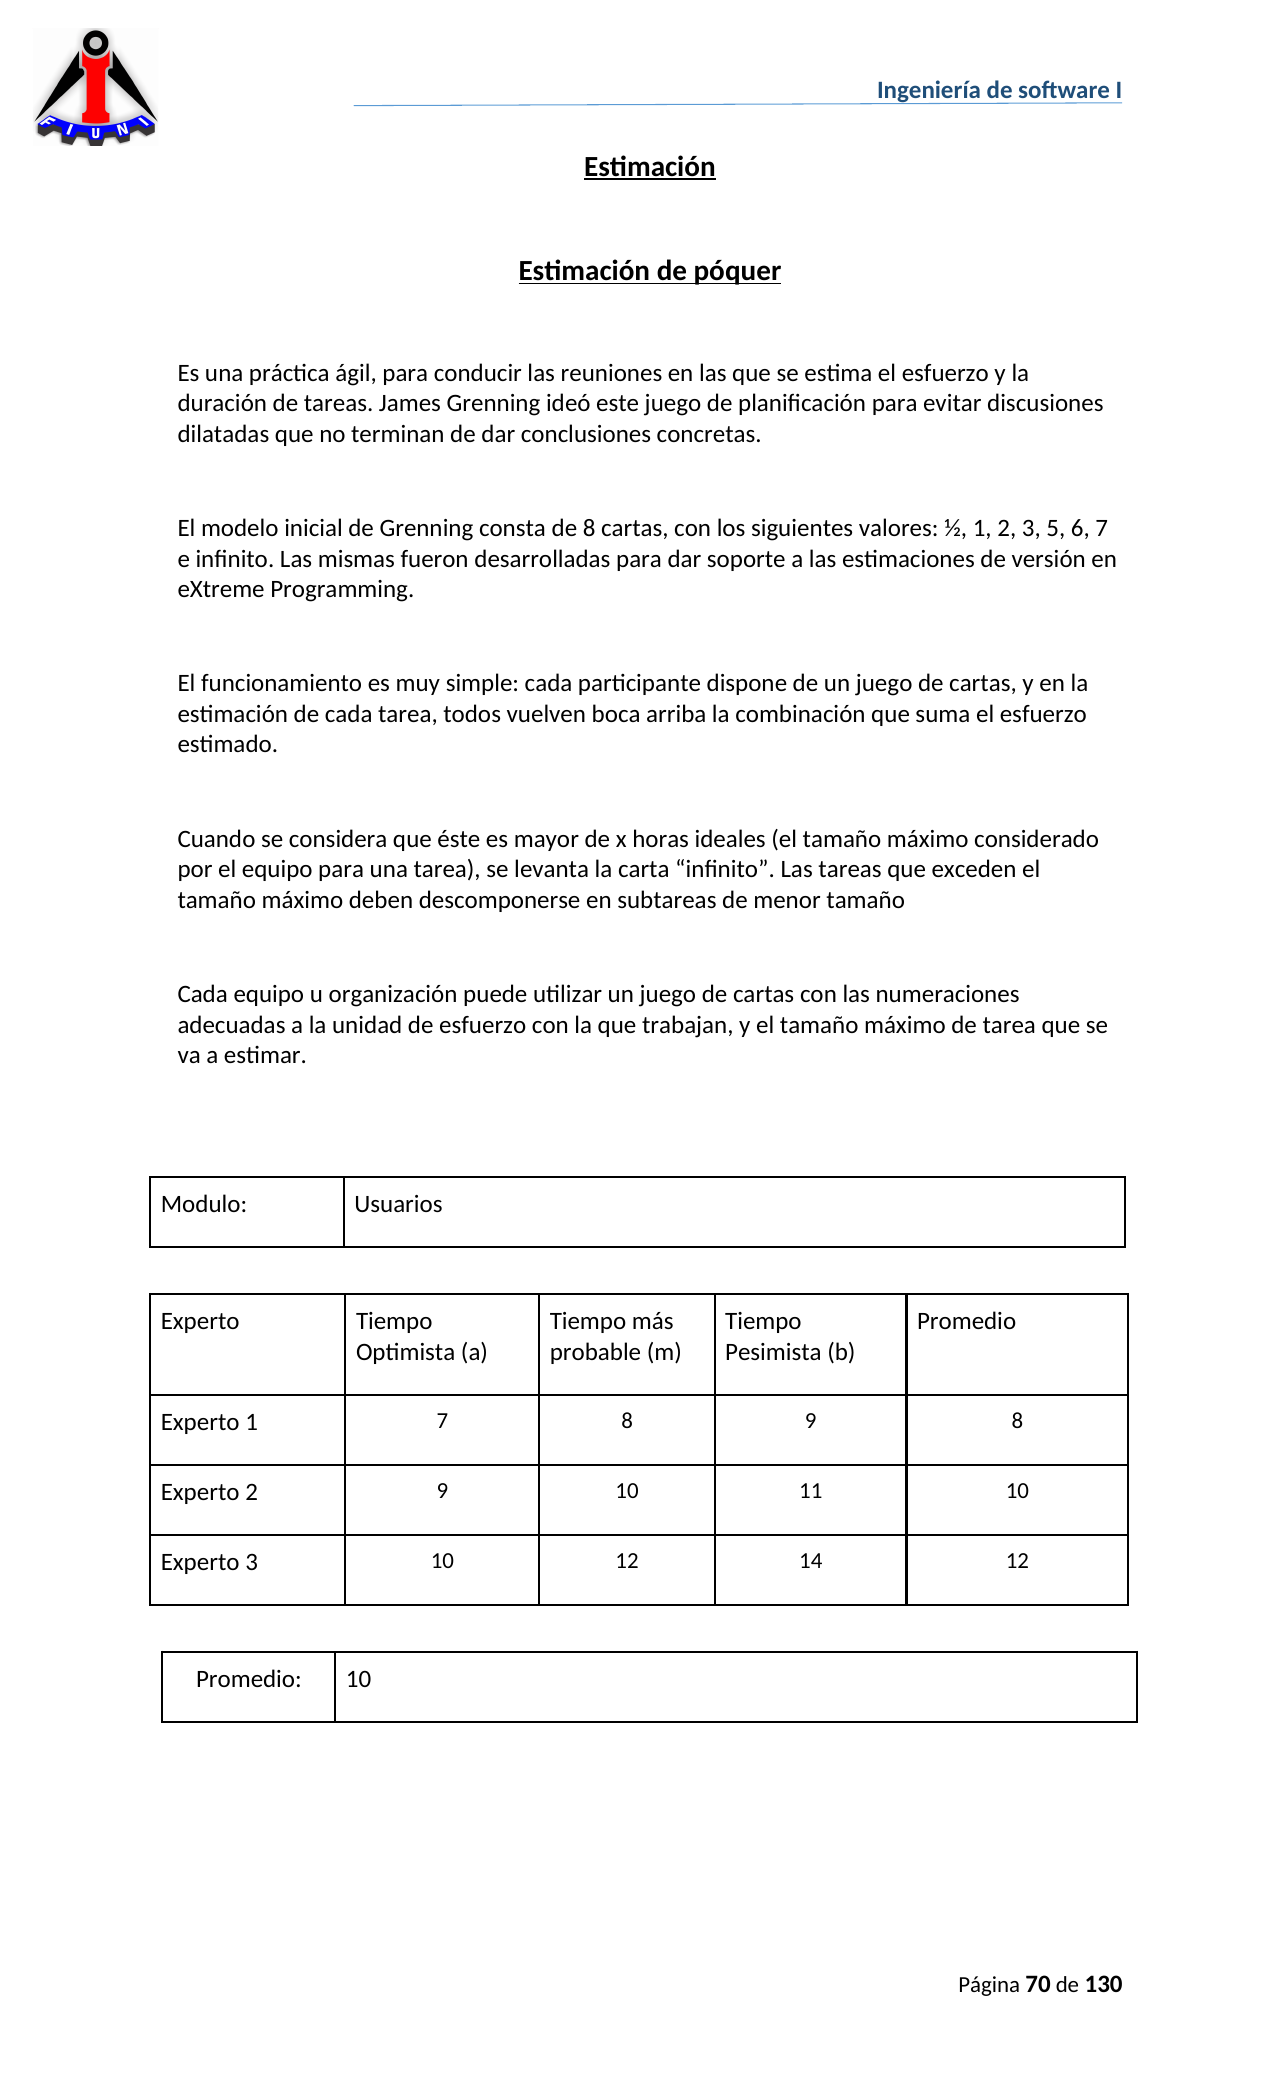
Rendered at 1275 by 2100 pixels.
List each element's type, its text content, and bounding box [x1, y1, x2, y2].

table_header Tiempo más probable (m) [540, 1295, 714, 1393]
table_cell 10 [346, 1536, 538, 1604]
table_cell 9 [346, 1466, 538, 1534]
table_cell 9 [716, 1396, 905, 1464]
table_cell Experto 1 [151, 1396, 344, 1464]
table_cell 7 [346, 1396, 538, 1464]
table_cell 8 [540, 1396, 714, 1464]
table_cell 14 [716, 1536, 905, 1604]
text Estimación de póquer [177, 252, 1122, 288]
table_cell 11 [716, 1466, 905, 1534]
table_cell 8 [908, 1396, 1127, 1464]
table_header Modulo: [151, 1178, 343, 1246]
picture [32, 28, 159, 146]
table_header Usuarios [345, 1178, 1124, 1246]
table_cell 12 [540, 1536, 714, 1604]
text Cuando se considera que éste es mayor de x horas ideales (el tamaño máximo considerado por el equipo para una tarea), se levanta la carta “infinito”. Las tareas que exceden el tamaño máximo deben descomponerse en subtareas de menor tamaño [177, 823, 1122, 914]
text Cada equipo u organización puede utilizar un juego de cartas con las numeraciones adecuadas a la unidad de esfuerzo con la que trabajan, y el tamaño máximo de tarea que se va a estimar. [177, 978, 1122, 1070]
text El modelo inicial de Grenning consta de 8 cartas, con los siguientes valores: ½, 1, 2, 3, 5, 6, 7 e infinito. Las mismas fueron desarrolladas para dar soporte a las estimaciones de versión en eXtreme Programming. [177, 512, 1122, 604]
text El funcionamiento es muy simple: cada participante dispone de un juego de cartas, y en la estimación de cada tarea, todos vuelven boca arriba la combinación que suma el esfuerzo estimado. [177, 668, 1122, 759]
table_header 10 [336, 1653, 1136, 1721]
table_header Promedio [908, 1295, 1127, 1393]
table_cell 12 [908, 1536, 1127, 1604]
table_header Tiempo Optimista (a) [346, 1295, 538, 1393]
table_cell 10 [540, 1466, 714, 1534]
table_header Experto [151, 1295, 344, 1393]
text Estimación [177, 148, 1122, 183]
text Es una práctica ágil, para conducir las reuniones en las que se estima el esfuerzo y la duración de tareas. James Grenning ideó este juego de planificación para evitar discusiones dilatadas que no terminan de dar conclusiones concretas. [177, 357, 1122, 448]
table_cell 10 [908, 1466, 1127, 1534]
table_header Promedio: [163, 1653, 334, 1721]
table_cell Experto 2 [151, 1466, 344, 1534]
table_header Tiempo Pesimista (b) [716, 1295, 905, 1393]
table_cell Experto 3 [151, 1536, 344, 1604]
